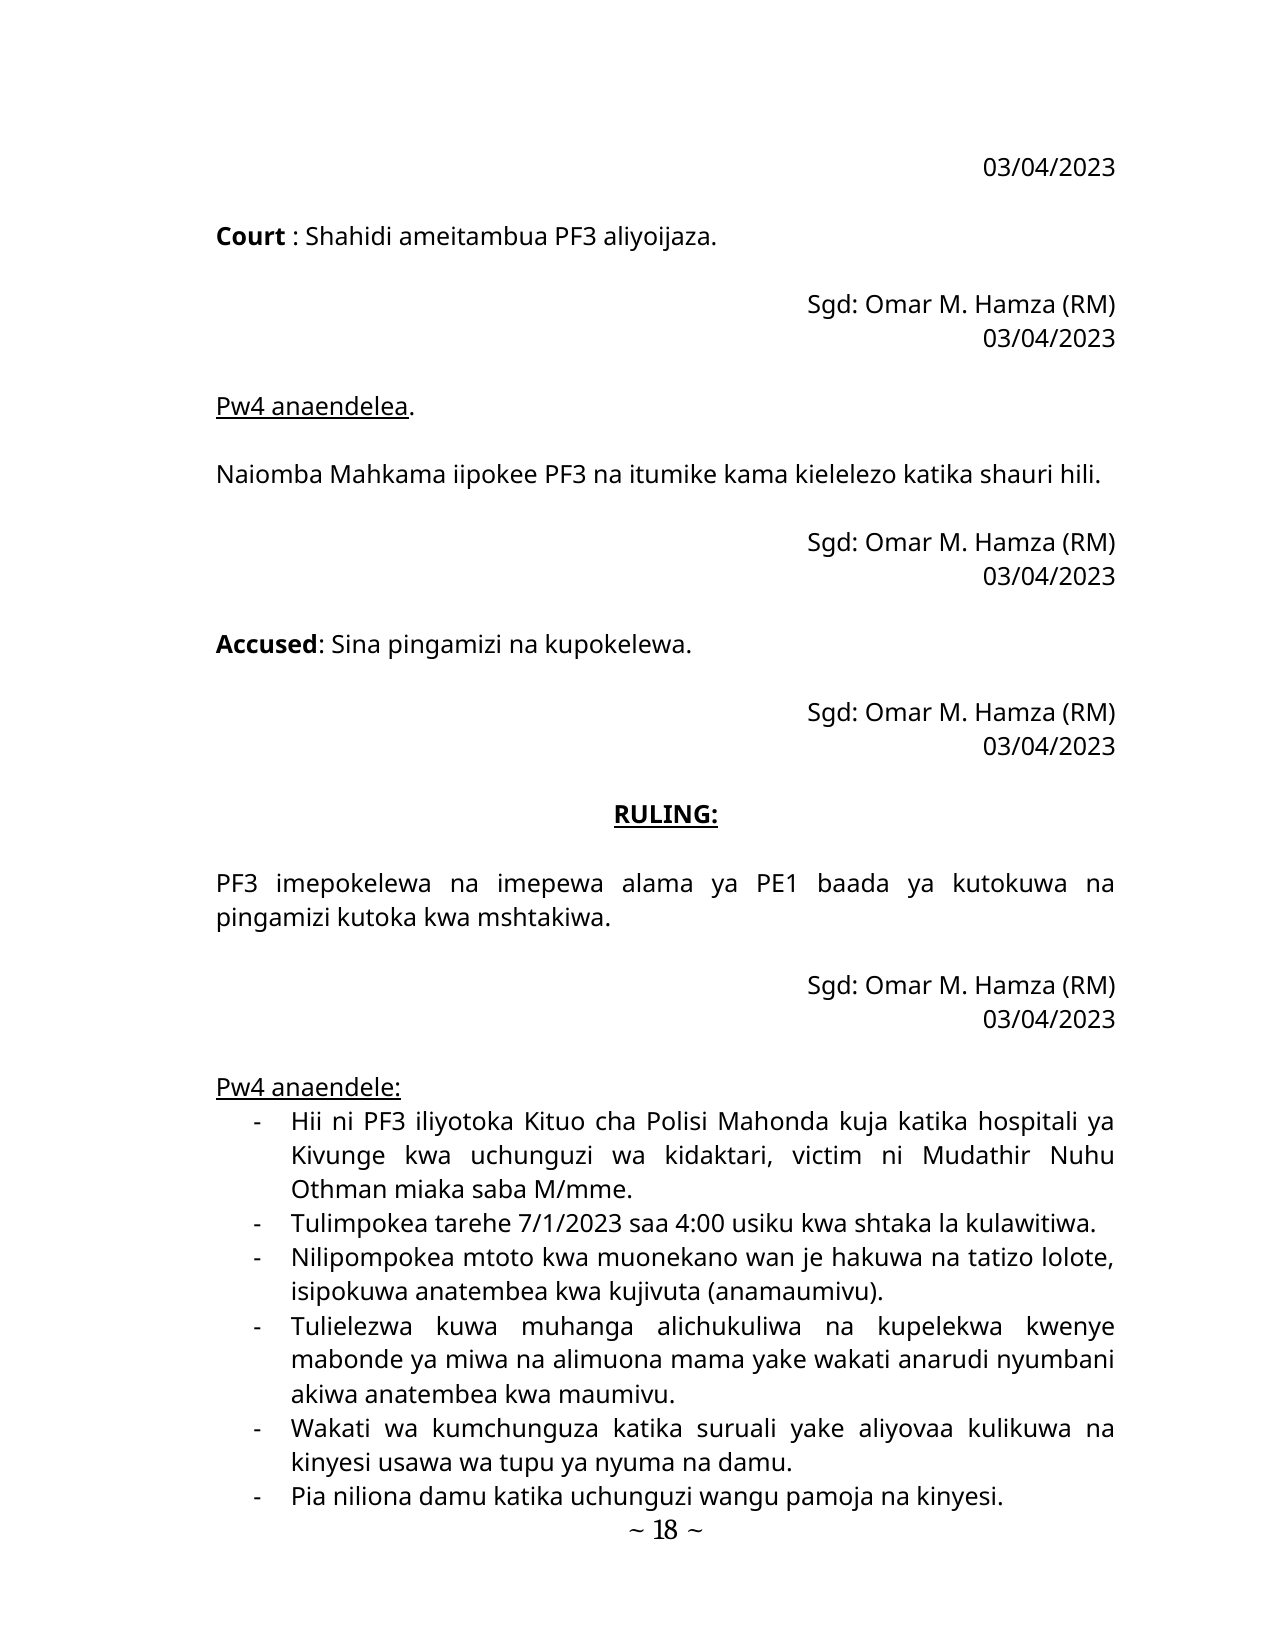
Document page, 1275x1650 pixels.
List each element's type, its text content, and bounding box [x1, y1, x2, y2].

text PF3 imepokelewa na imepewa alama ya PE1 baada ya kutokuwa na pingamizi kutoka kwa mshtakiwa. [216, 865, 1116, 933]
text Naiomba Mahkama iipokee PF3 na itumike kama kielelezo katika shauri hili. [216, 457, 1116, 491]
list Tulielezwa kuwa muhanga alichukuliwa na kupelekwa kwenye mabonde ya miwa na alimuona mama yake wakati anarudi nyumbani akiwa anatembea kwa maumivu. [253, 1308, 1116, 1410]
list Nilipompokea mtoto kwa muonekano wan je hakuwa na tatizo lolote, isipokuwa anatembea kwa kujivuta (anamaumivu). [253, 1240, 1116, 1308]
text Sgd: Omar M. Hamza (RM) [216, 525, 1116, 559]
list Wakati wa kumchunguza katika suruali yake aliyovaa kulikuwa na kinyesi usawa wa tupu ya nyuma na damu. [253, 1410, 1116, 1478]
text 03/04/2023 [216, 559, 1116, 593]
text Sgd: Omar M. Hamza (RM) [216, 286, 1116, 320]
list Tulimpokea tarehe 7/1/2023 saa 4:00 usiku kwa shtaka la kulawitiwa. [253, 1206, 1116, 1240]
list Pia niliona damu katika uchunguzi wangu pamoja na kinyesi. [253, 1478, 1116, 1512]
text 03/04/2023 [216, 729, 1116, 763]
text Accused: Sina pingamizi na kupokelewa. [216, 627, 1116, 661]
text RULING: [216, 797, 1116, 831]
list Hii ni PF3 iliyotoka Kituo cha Polisi Mahonda kuja katika hospitali ya Kivunge kwa uchunguzi wa kidaktari, victim ni Mudathir Nuhu Othman miaka saba M/mme. [253, 1104, 1116, 1206]
text Court : Shahidi ameitambua PF3 aliyoijaza. [216, 218, 1116, 252]
text 03/04/2023 [216, 150, 1116, 184]
text Pw4 anaendelea. [216, 388, 1116, 422]
text Sgd: Omar M. Hamza (RM) [216, 967, 1116, 1002]
text Sgd: Omar M. Hamza (RM) [216, 695, 1116, 729]
text 03/04/2023 [216, 320, 1116, 354]
text 03/04/2023 [216, 1002, 1116, 1036]
text Pw4 anaendele: [216, 1070, 1116, 1104]
